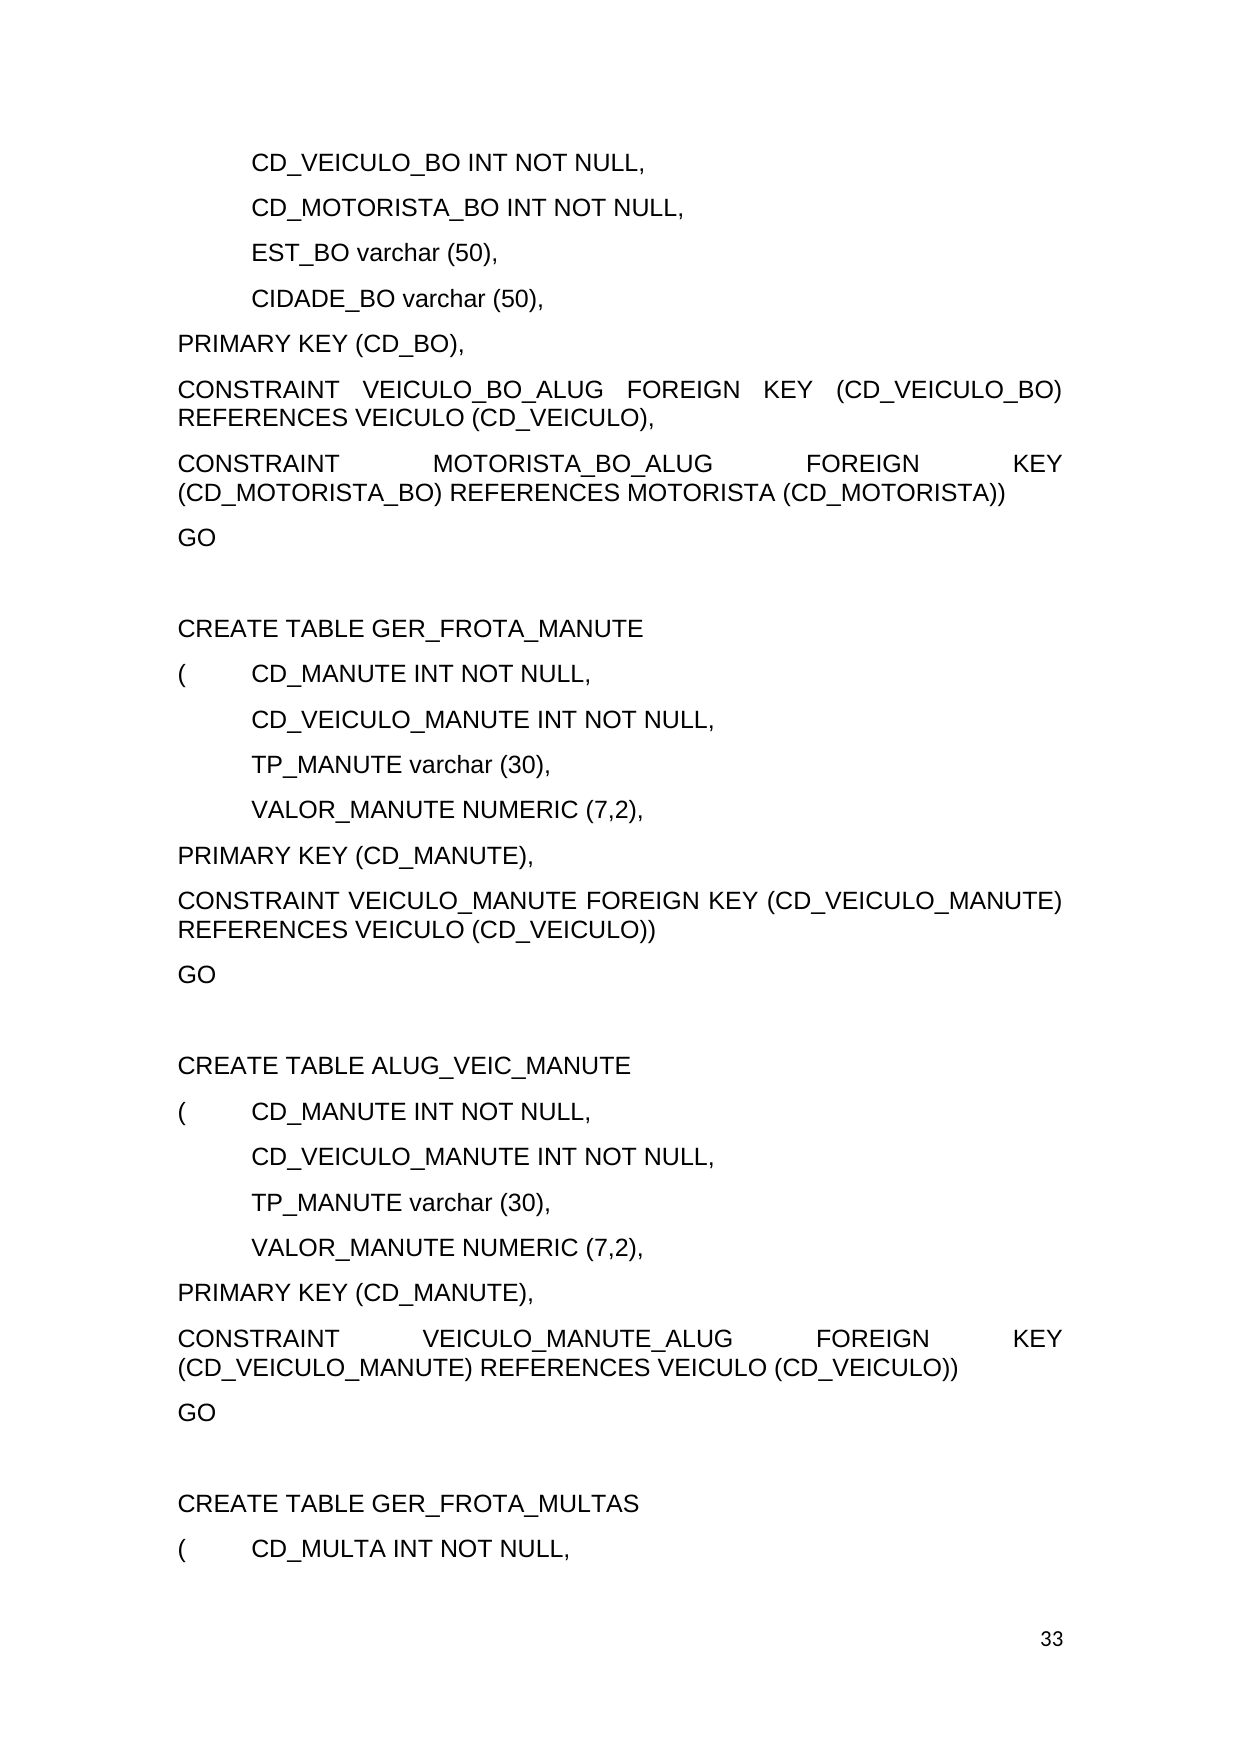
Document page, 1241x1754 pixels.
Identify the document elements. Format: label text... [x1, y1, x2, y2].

text VALOR_MANUTE NUMERIC (7,2), [177, 796, 1063, 824]
text CONSTRAINT VEICULO_MANUTE FOREIGN KEY (CD_VEICULO_MANUTE) REFERENCES VEICULO (CD_VEICULO)) [177, 886, 1063, 944]
text CD_MOTORISTA_BO INT NOT NULL, [177, 193, 1063, 222]
text CONSTRAINT MOTORISTA_BO_ALUG FOREIGN KEY (CD_MOTORISTA_BO) REFERENCES MOTORISTA (CD_MOTORISTA)) [177, 449, 1063, 506]
text VALOR_MANUTE NUMERIC (7,2), [177, 1233, 1063, 1262]
text PRIMARY KEY (CD_BO), [177, 329, 1063, 358]
text CREATE TABLE ALUG_VEIC_MANUTE [177, 1051, 1063, 1080]
text EST_BO varchar (50), [177, 238, 1063, 267]
text GO [177, 961, 1063, 989]
text CIDADE_BO varchar (50), [177, 284, 1063, 313]
text PRIMARY KEY (CD_MANUTE), [177, 1278, 1063, 1307]
text CONSTRAINT VEICULO_MANUTE_ALUG FOREIGN KEY (CD_VEICULO_MANUTE) REFERENCES VEICULO (CD_VEICULO)) [177, 1324, 1063, 1381]
text TP_MANUTE varchar (30), [177, 1188, 1063, 1216]
text CD_VEICULO_MANUTE INT NOT NULL, [177, 1142, 1063, 1171]
text CD_VEICULO_MANUTE INT NOT NULL, [177, 705, 1063, 733]
text ( CD_MULTA INT NOT NULL, [177, 1534, 1063, 1563]
text CREATE TABLE GER_FROTA_MANUTE [177, 614, 1063, 643]
text ( CD_MANUTE INT NOT NULL, [177, 659, 1063, 688]
text TP_MANUTE varchar (30), [177, 750, 1063, 779]
text GO [177, 1398, 1063, 1427]
text PRIMARY KEY (CD_MANUTE), [177, 841, 1063, 870]
text GO [177, 523, 1063, 552]
text CD_VEICULO_BO INT NOT NULL, [177, 148, 1063, 176]
text CONSTRAINT VEICULO_BO_ALUG FOREIGN KEY (CD_VEICULO_BO) REFERENCES VEICULO (CD_VEICULO), [177, 375, 1063, 432]
text ( CD_MANUTE INT NOT NULL, [177, 1097, 1063, 1126]
text CREATE TABLE GER_FROTA_MULTAS [177, 1489, 1063, 1518]
